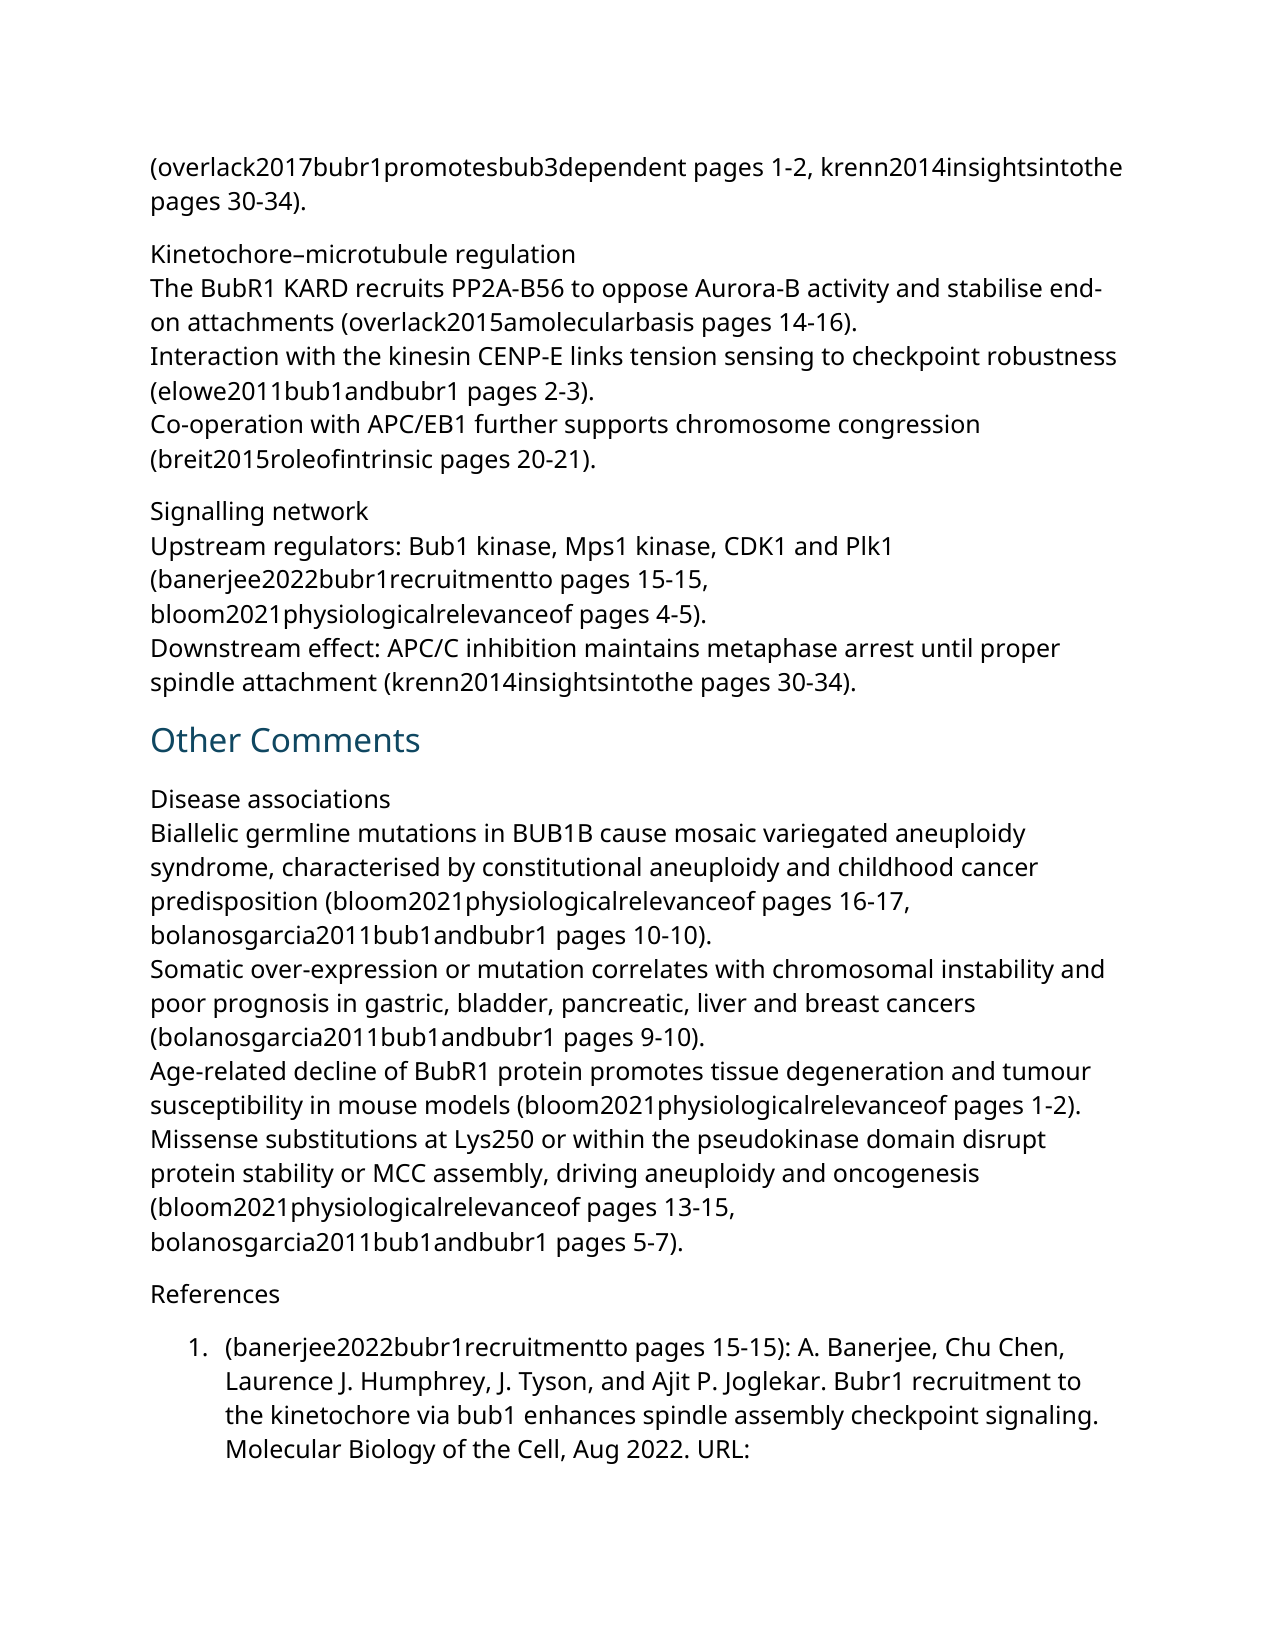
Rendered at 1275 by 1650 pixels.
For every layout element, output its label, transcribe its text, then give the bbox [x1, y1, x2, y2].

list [187, 1330, 1125, 1466]
subtitle Other Comments [150, 717, 1125, 763]
text Signalling network Upstream regulators: Bub1 kinase, Mps1 kinase, CDK1 and Plk1 (banerjee2022bubr1recruitmentto pages 15-15, bloom2021physiologicalrelevanceof pages 4-5). Downstream effect: APC/C inhibition maintains metaphase arrest until proper spindle attachment (krenn2014insightsintothe pages 30-34). [150, 494, 1125, 698]
text Disease associations Biallelic germline mutations in BUB1B cause mosaic variegated aneuploidy syndrome, characterised by constitutional aneuploidy and childhood cancer predisposition (bloom2021physiologicalrelevanceof pages 16-17, bolanosgarcia2011bub1andbubr1 pages 10-10). Somatic over-expression or mutation correlates with chromosomal instability and poor prognosis in gastric, bladder, pancreatic, liver and breast cancers (bolanosgarcia2011bub1andbubr1 pages 9-10). Age-related decline of BubR1 protein promotes tissue degeneration and tumour susceptibility in mouse models (bloom2021physiologicalrelevanceof pages 1-2). Missense substitutions at Lys250 or within the pseudokinase domain disrupt protein stability or MCC assembly, driving aneuploidy and oncogenesis (bloom2021physiologicalrelevanceof pages 13-15, bolanosgarcia2011bub1andbubr1 pages 5-7). [150, 781, 1125, 1258]
text References [150, 1277, 1125, 1311]
text Kinetochore–microtubule regulation The BubR1 KARD recruits PP2A-B56 to oppose Aurora-B activity and stabilise end-on attachments (overlack2015amolecularbasis pages 14-16). Interaction with the kinesin CENP-E links tension sensing to checkpoint robustness (elowe2011bub1andbubr1 pages 2-3). Co-operation with APC/EB1 further supports chromosome congression (breit2015roleofintrinsic pages 20-21). [150, 237, 1125, 475]
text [150, 150, 1125, 218]
